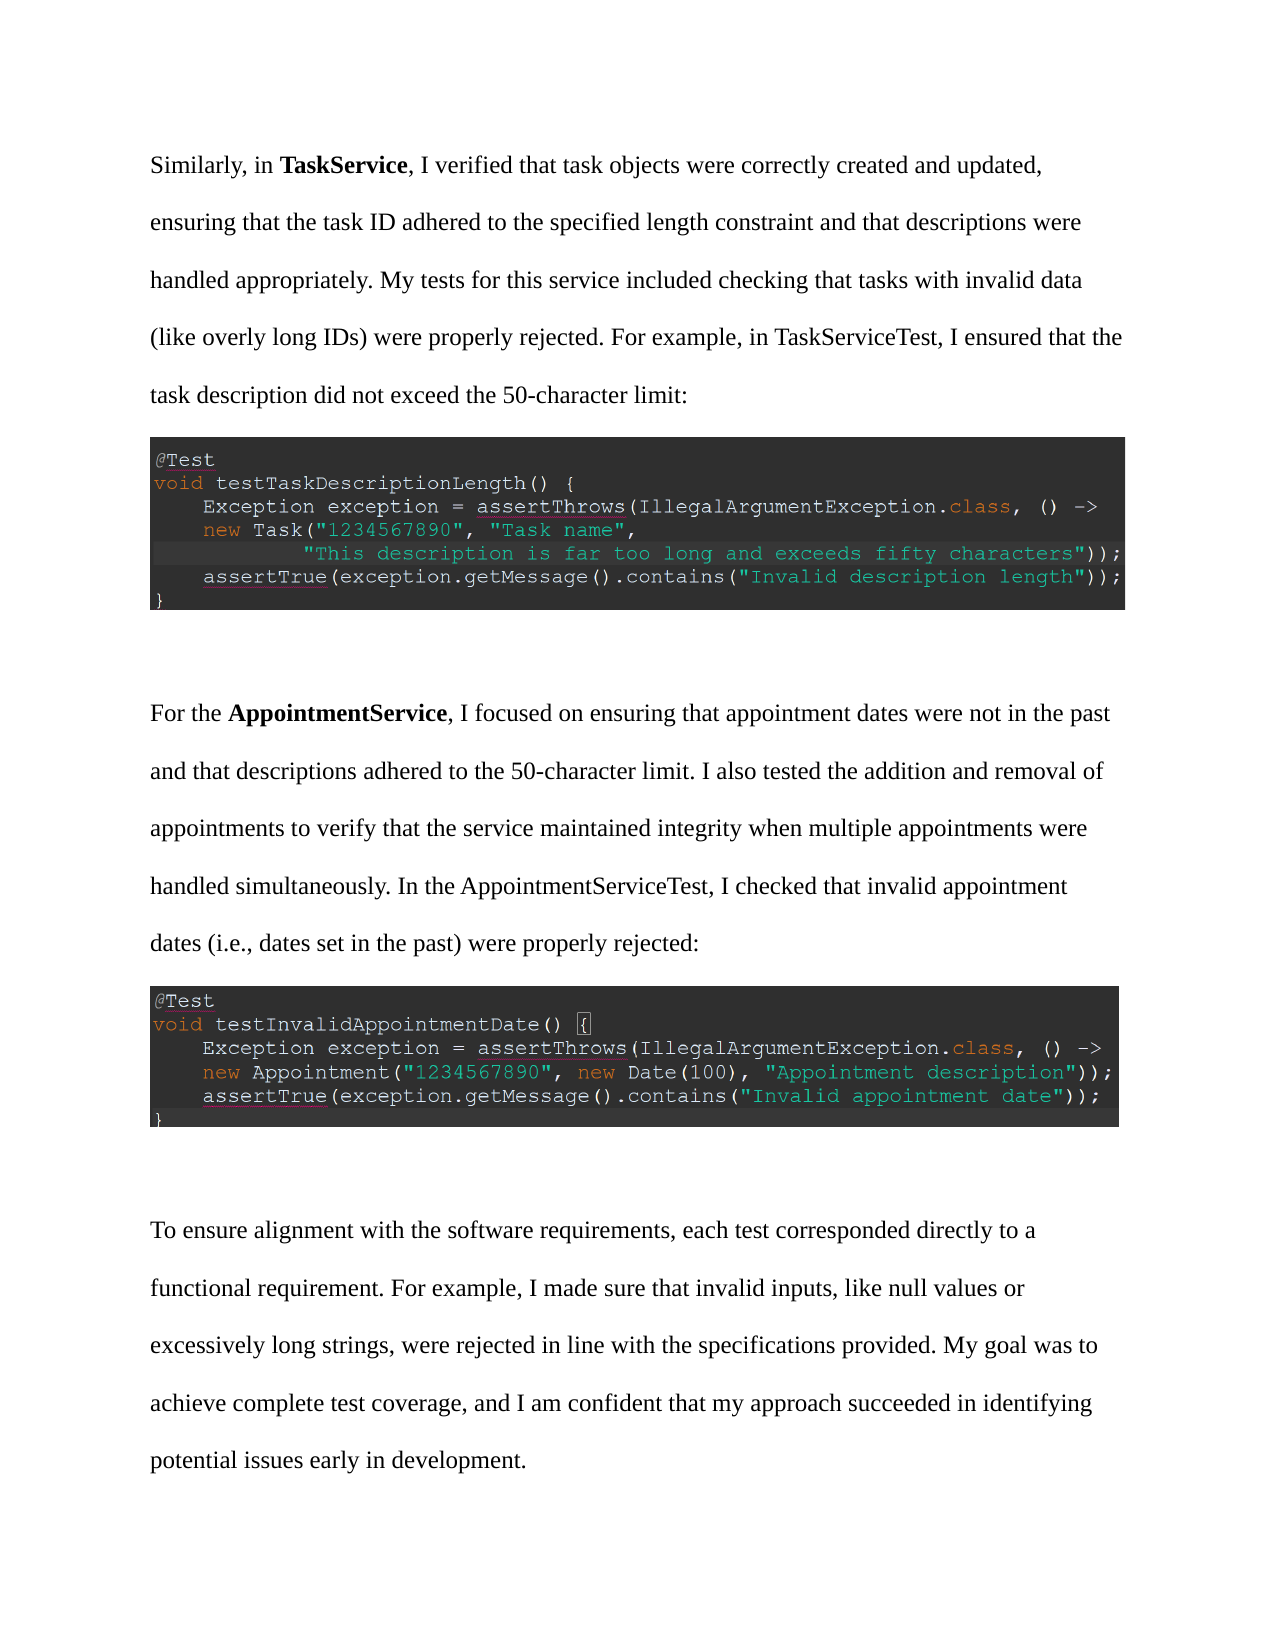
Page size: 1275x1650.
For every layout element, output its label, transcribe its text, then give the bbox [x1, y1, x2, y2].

picture [150, 437, 1125, 610]
text To ensure alignment with the software requirements, each test corresponded directly to a functional requirement. For example, I made sure that invalid inputs, like null values or excessively long strings, were rejected in line with the specifications provided. My goal was to achieve complete test coverage, and I am confident that my approach succeeded in identifying potential issues early in development. [150, 1215, 1125, 1474]
text For the AppointmentService, I focused on ensuring that appointment dates were not in the past and that descriptions adhered to the 50-character limit. I also tested the addition and removal of appointments to verify that the service maintained integrity when multiple appointments were handled simultaneously. In the AppointmentServiceTest, I checked that invalid appointment dates (i.e., dates set in the past) were properly rejected: [150, 698, 1125, 957]
text Similarly, in TaskService, I verified that task objects were correctly created and updated, ensuring that the task ID adhered to the specified length constraint and that descriptions were handled appropriately. My tests for this service included checking that tasks with invalid data (like overly long IDs) were properly rejected. For example, in TaskServiceTest, I ensured that the task description did not exceed the 50-character limit: [150, 150, 1125, 409]
picture [150, 986, 1119, 1127]
